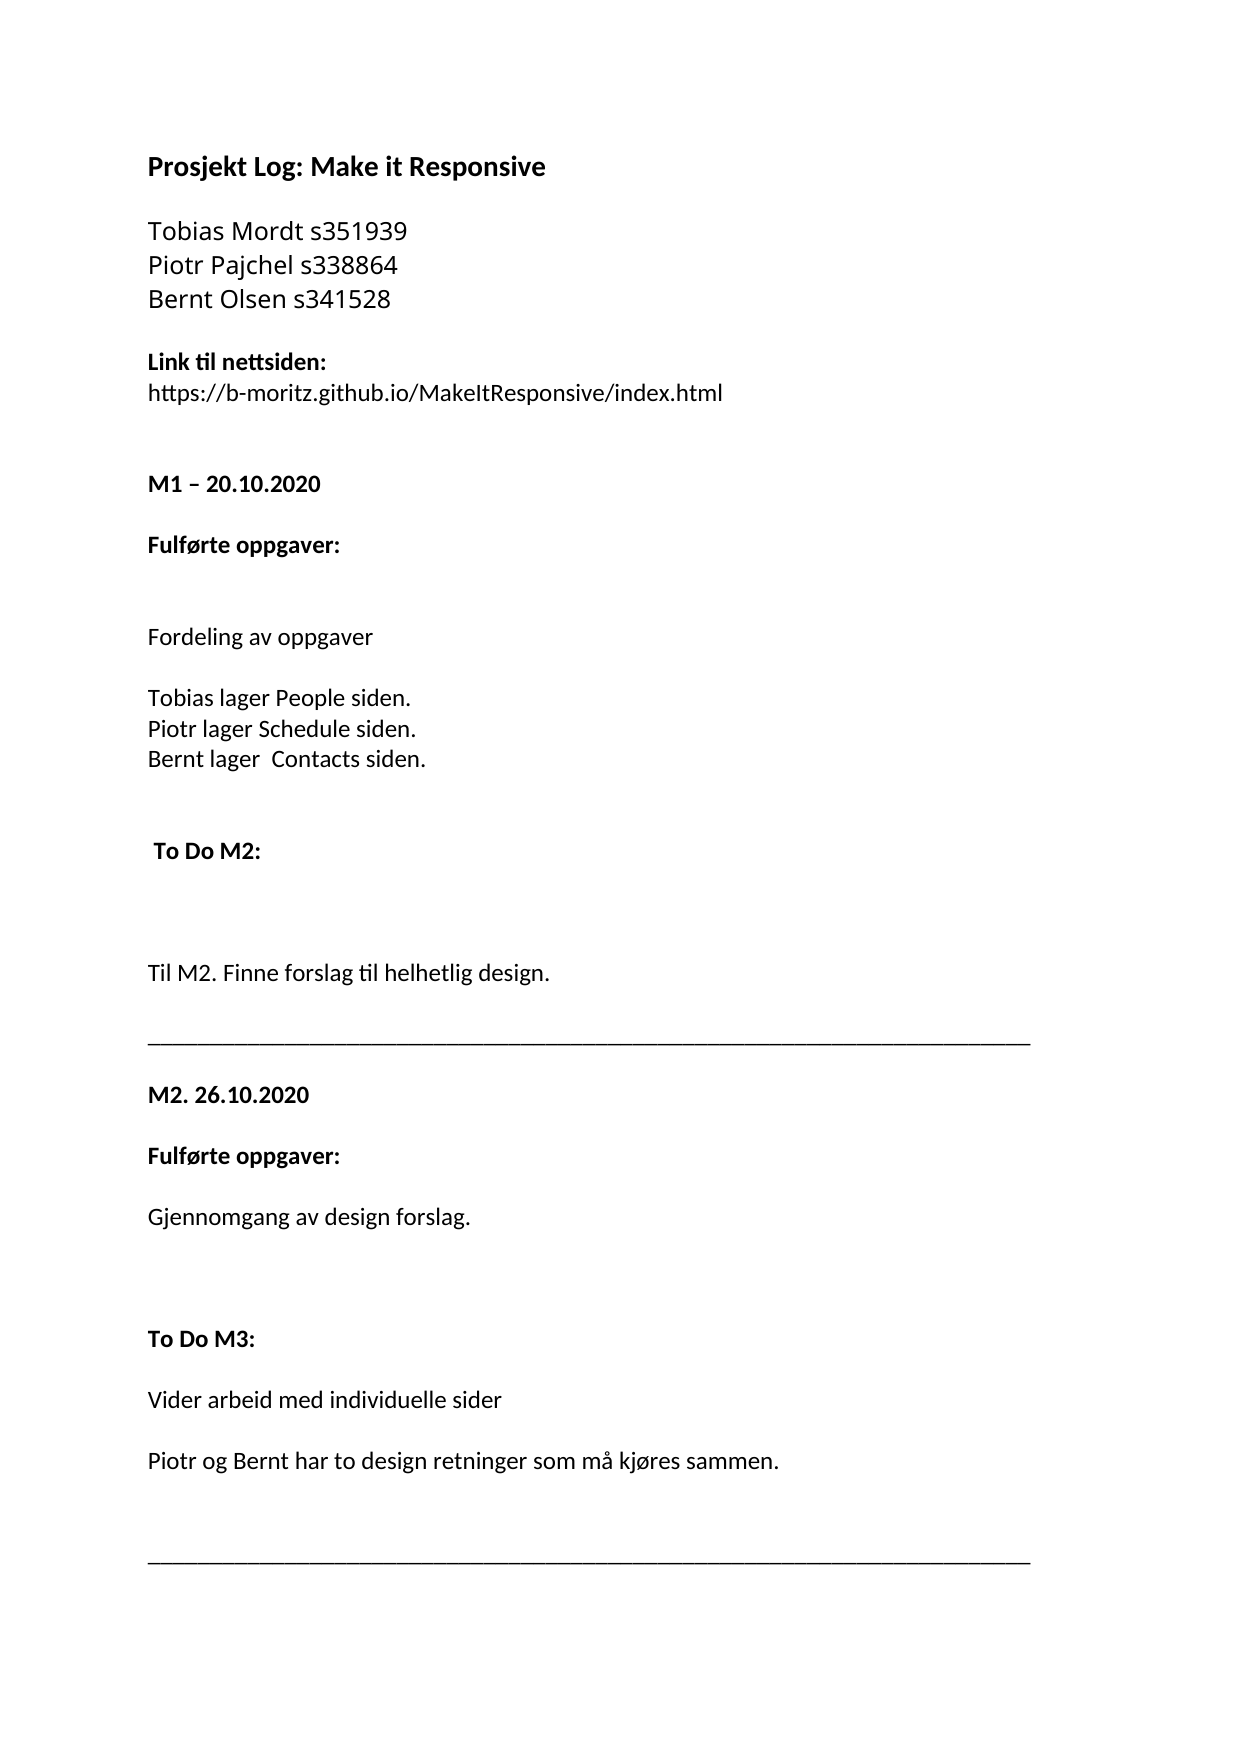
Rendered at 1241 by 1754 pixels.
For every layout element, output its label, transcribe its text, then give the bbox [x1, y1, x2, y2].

text Tobias Mordt s351939 [148, 214, 1093, 248]
text Fulførte oppgaver: [148, 529, 1093, 560]
text Piotr Pajchel s338864 [148, 248, 1093, 282]
text Bernt lager Contacts siden. [148, 743, 1093, 774]
text Til M2. Finne forslag til helhetlig design. [148, 957, 1093, 987]
text _______________________________________________________________________ [148, 1018, 1093, 1048]
text Link til nettsiden: [148, 346, 1093, 377]
text Vider arbeid med individuelle sider [148, 1384, 1093, 1415]
text M2. 26.10.2020 [148, 1079, 1093, 1109]
text Fordeling av oppgaver [148, 621, 1093, 652]
text Tobias lager People siden. [148, 682, 1093, 713]
text M1 – 20.10.2020 [148, 468, 1093, 499]
text Bernt Olsen s341528 [148, 282, 1093, 316]
text Prosjekt Log: Make it Responsive [148, 148, 1093, 183]
text Gjennomgang av design forslag. [148, 1201, 1093, 1232]
text Piotr og Bernt har to design retninger som må kjøres sammen. [148, 1445, 1093, 1476]
text Piotr lager Schedule siden. [148, 713, 1093, 743]
text _______________________________________________________________________ [148, 1537, 1093, 1567]
text To Do M3: [148, 1323, 1093, 1354]
text To Do M2: [148, 835, 1093, 865]
text https://b-moritz.github.io/MakeItResponsive/index.html [148, 377, 1093, 407]
text Fulførte oppgaver: [148, 1140, 1093, 1171]
